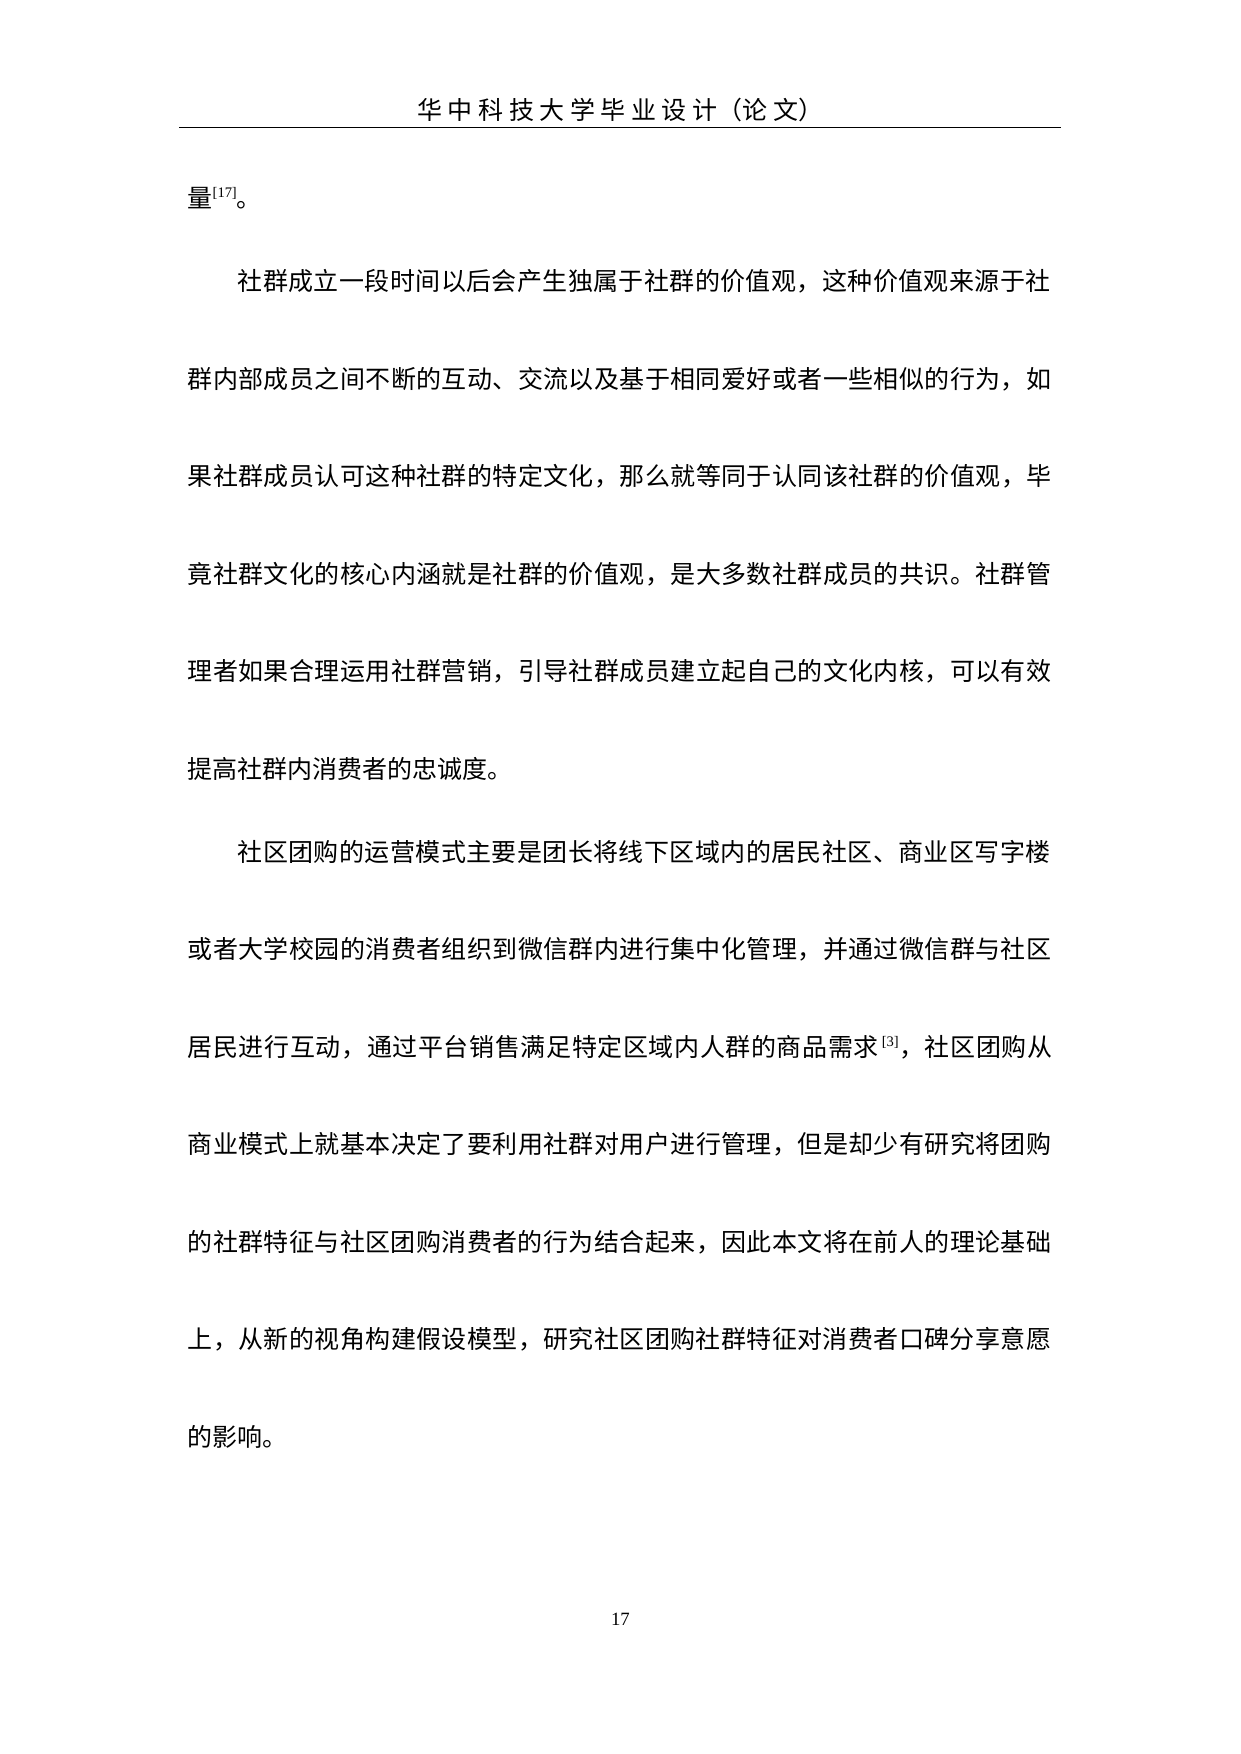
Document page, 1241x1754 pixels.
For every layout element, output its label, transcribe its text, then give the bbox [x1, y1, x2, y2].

text 社区团购的运营模式主要是团长将线下区域内的居民社区、商业区写字楼或者大学校园的消费者组织到微信群内进行集中化管理，并通过微信群与社区居民进行互动，通过平台销售满足特定区域内人群的商品需求[3]，社区团购从商业模式上就基本决定了要利用社群对用户进行管理，但是却少有研究将团购的社群特征与社区团购消费者的行为结合起来，因此本文将在前人的理论基础上，从新的视角构建假设模型，研究社区团购社群特征对消费者口碑分享意愿的影响。 [187, 818, 1053, 1468]
text 社群成立一段时间以后会产生独属于社群的价值观，这种价值观来源于社群内部成员之间不断的互动、交流以及基于相同爱好或者一些相似的行为，如果社群成员认可这种社群的特定文化，那么就等同于认同该社群的价值观，毕竟社群文化的核心内涵就是社群的价值观，是大多数社群成员的共识。社群管理者如果合理运用社群营销，引导社群成员建立起自己的文化内核，可以有效提高社群内消费者的忠诚度。 [187, 247, 1053, 800]
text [187, 164, 1053, 229]
